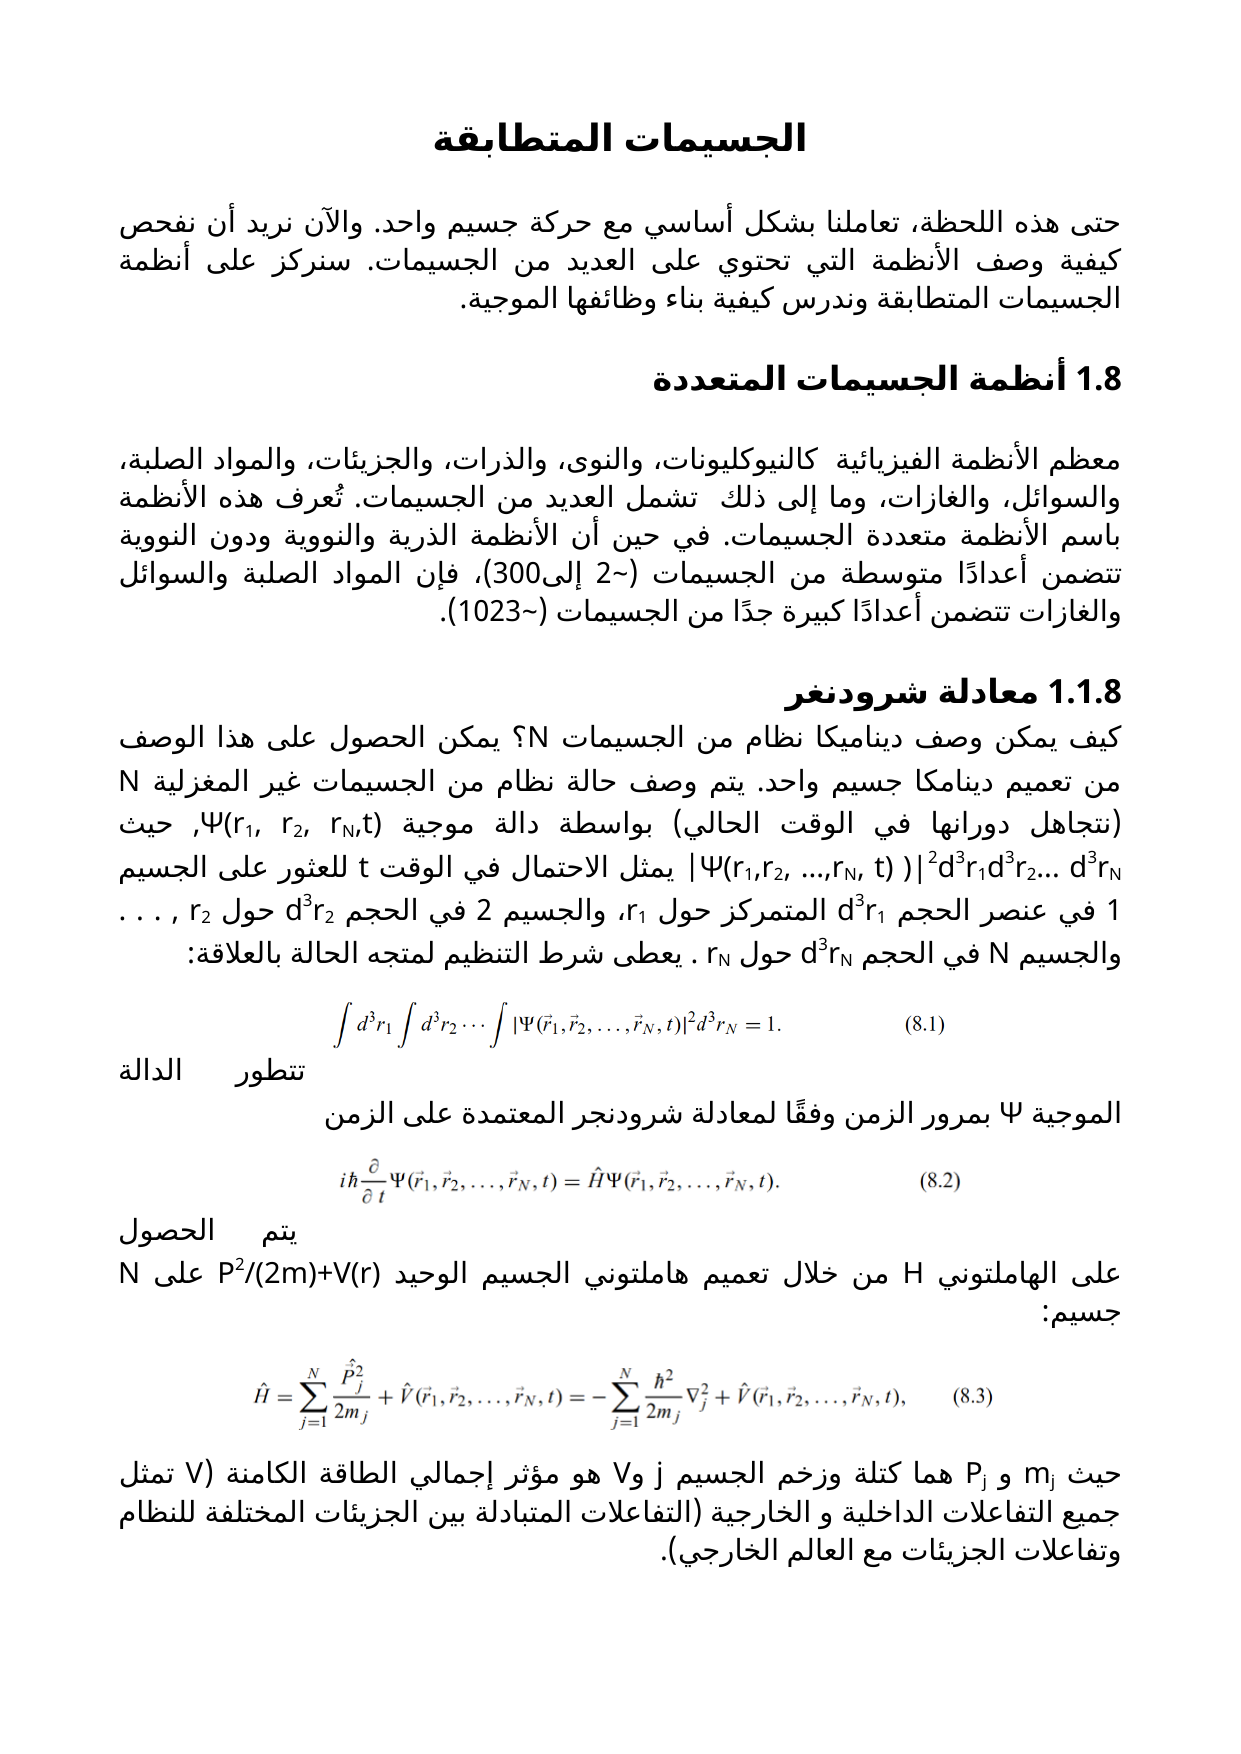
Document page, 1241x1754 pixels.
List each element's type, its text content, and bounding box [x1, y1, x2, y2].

text كيف يمكن وصف ديناميكا نظام من الجسيمات N؟ يمكن الحصول على هذا الوصف من تعميم دينامكا جسيم واحد. يتم وصف حالة نظام من الجسيمات غير المغزلية N (نتجاهل دورانها في الوقت الحالي) بواسطة دالة موجية Ψ(r1, r2, rN,t), حيث Ψ(r1,r2, ...,rN, t) )|2d3r1d3r2... d3rN| يمثل الاحتمال في الوقت t للعثور على الجسيم 1 في عنصر الحجم d3r1 المتمركز حول r1، والجسيم 2 في الحجم d3r2 حول r2 , . . . والجسيم N في الحجم d3rN حول rN . يعطى شرط التنظيم لمتجه الحالة بالعلاقة: [118, 717, 1122, 975]
text الجسيمات المتطابقة [118, 118, 1122, 167]
picture [297, 1145, 977, 1217]
picture [240, 1352, 1001, 1438]
text تتطور الدالة الموجية Ψ بمرور الزمن وفقًا لمعادلة شرودنجر المعتمدة على الزمن [118, 1054, 1122, 1135]
text 1.8 أنظمة الجسيمات المتعددة [118, 360, 1122, 404]
text حتى هذه اللحظة، تعاملنا بشكل أساسي مع حركة جسيم واحد. والآن نريد أن نفحص كيفية وصف الأنظمة التي تحتوي على العديد من الجسيمات. سنركز على أنظمة الجسيمات المتطابقة وندرس كيفية بناء وظائفها الموجية. [118, 207, 1122, 321]
text 1.1.8 معادلة شرودنغر [118, 673, 1122, 717]
picture [306, 985, 962, 1055]
text يتم الحصول على الهاملتوني H من خلال تعميم هاملتوني الجسيم الوحيد P2/(2m)+V(r) على N جسيم: [118, 1215, 1122, 1334]
text معظم الأنظمة الفيزيائية كالنيوكليونات، والنوى، والذرات، والجزيئات، والمواد الصلبة، والسوائل، والغازات، وما إلى ذلك تشمل العديد من الجسيمات. تُعرف هذه الأنظمة باسم الأنظمة متعددة الجسيمات. في حين أن الأنظمة الذرية والنووية ودون النووية تتضمن أعدادًا متوسطة من الجسيمات (~2 إلى300)، فإن المواد الصلبة والسوائل والغازات تتضمن أعدادًا كبيرة جدًا من الجسيمات (~1023). [118, 443, 1122, 634]
text حيث mj و Pj هما كتلة وزخم الجسيم j وV هو مؤثر إجمالي الطاقة الكامنة (V تمثل جميع التفاعلات الداخلية و الخارجية (التفاعلات المتبادلة بين الجزيئات المختلفة للنظام وتفاعلات الجزيئات مع العالم الخارجي). [118, 1453, 1122, 1572]
